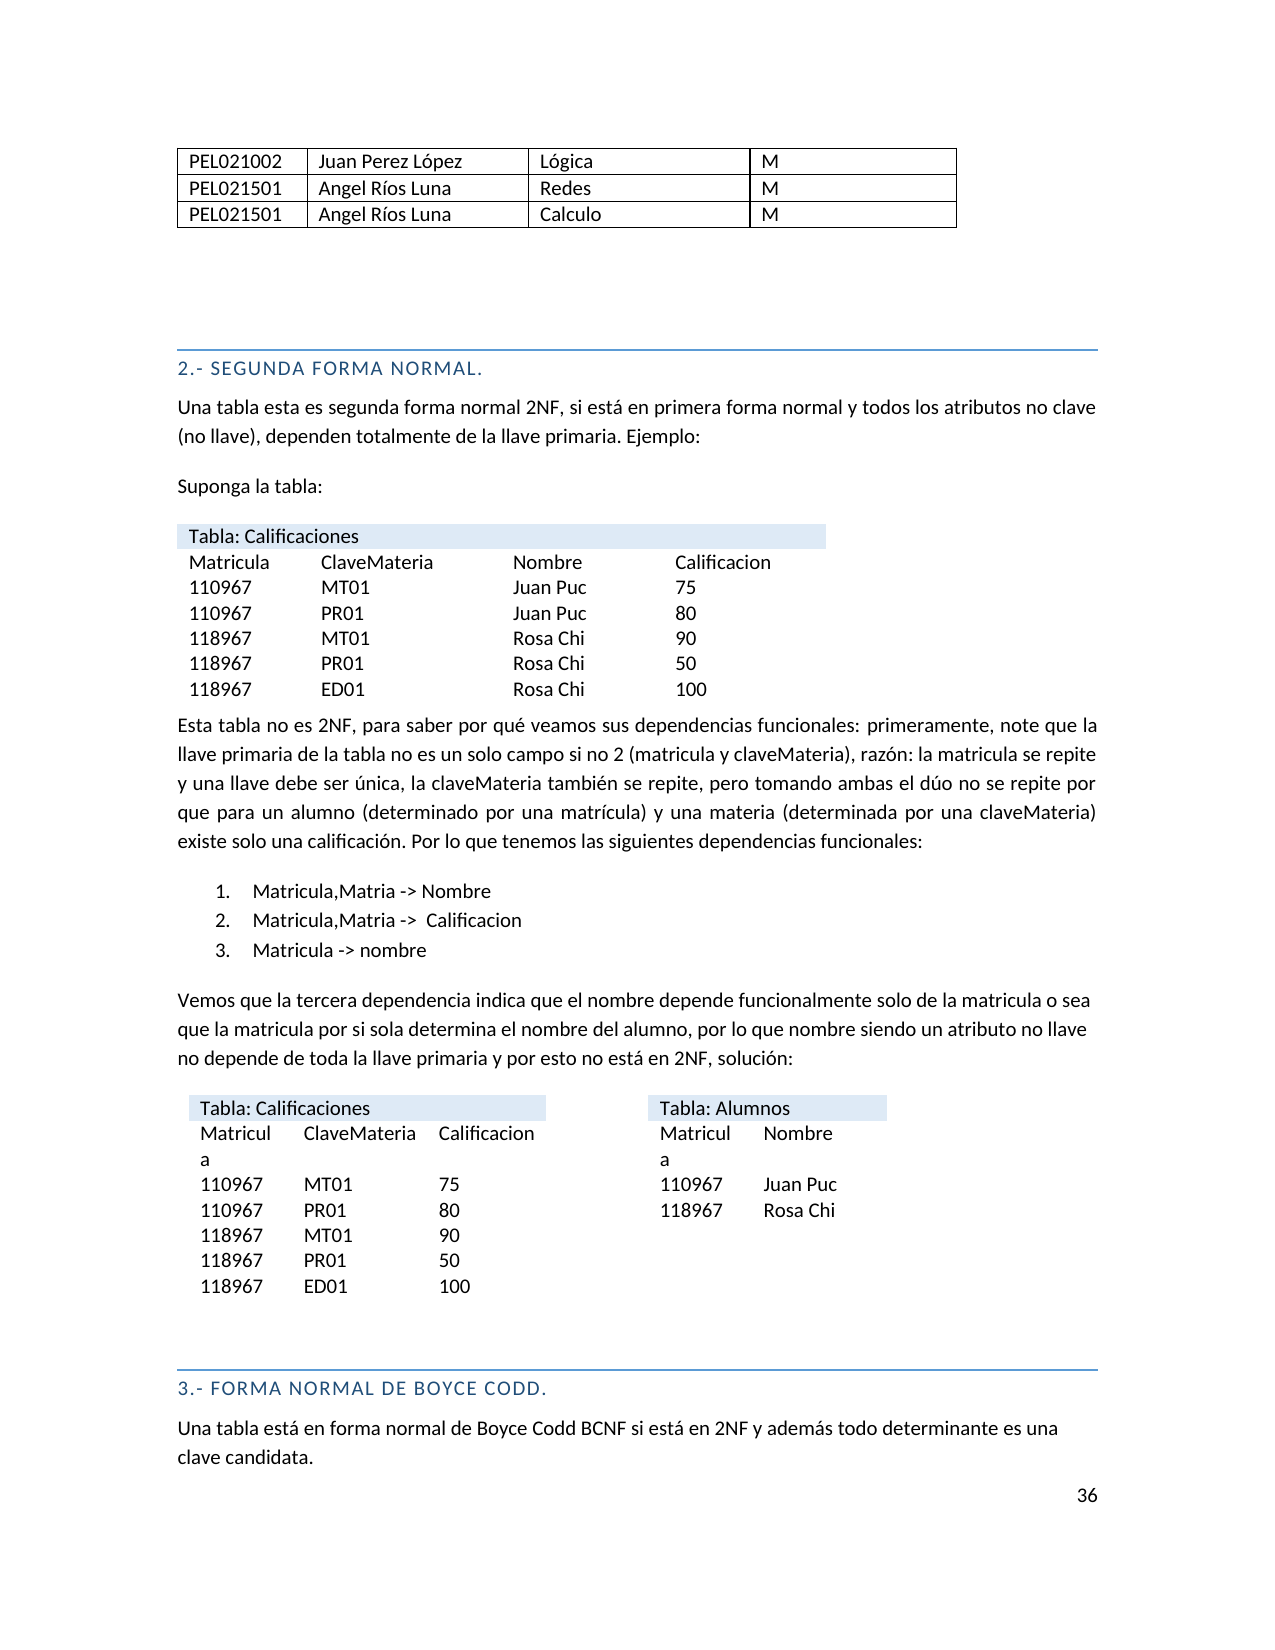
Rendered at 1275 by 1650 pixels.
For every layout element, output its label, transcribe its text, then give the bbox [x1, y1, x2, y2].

subtitle 2.- Segunda forma normal. [177, 351, 1098, 380]
table_cell 118967 [177, 625, 309, 651]
table_cell MT01 [310, 574, 502, 600]
text Vemos que la tercera dependencia indica que el nombre depende funcionalmente solo de la matricula o sea que la matricula por si sola determina el nombre del alumno, por lo que nombre siendo un atributo no llave no depende de toda la llave primaria y por esto no está en 2NF, solución: [177, 987, 1098, 1071]
table_cell Juan Puc [502, 600, 664, 625]
list Matricula,Matria -> Nombre [215, 878, 1098, 904]
table_cell Juan Perez López [308, 149, 528, 174]
table_cell Calificacion [664, 549, 826, 574]
table_cell PEL021002 [178, 149, 307, 174]
subtitle 3.- forma normal de Boyce codd. [177, 1371, 1098, 1401]
table_cell Calculo [529, 202, 749, 227]
table_cell 110967 [177, 600, 309, 625]
table_cell PEL021501 [178, 202, 307, 227]
table_cell Rosa Chi [502, 625, 664, 651]
table_cell PEL021501 [178, 175, 307, 201]
table_cell PR01 [310, 651, 502, 676]
list Matricula,Matria -> Calificacion [215, 908, 1098, 933]
table_header [177, 1095, 637, 1298]
table_cell ClaveMateria [310, 549, 502, 574]
table_cell Rosa Chi [502, 676, 664, 701]
table_cell 75 [664, 574, 826, 600]
table_cell Matricula [177, 549, 309, 574]
table_header Tabla: Calificaciones [177, 524, 826, 549]
table_cell M [751, 149, 956, 174]
list Matricula -> nombre [215, 937, 1098, 962]
table_cell 110967 [177, 574, 309, 600]
table_cell Lógica [529, 149, 749, 174]
table_cell Redes [529, 175, 749, 201]
table_cell Angel Ríos Luna [308, 202, 528, 227]
table_cell Juan Puc [502, 574, 664, 600]
table_cell 80 [664, 600, 826, 625]
text Suponga la tabla: [177, 473, 1098, 499]
table_cell M [751, 175, 956, 201]
text Una tabla está en forma normal de Boyce Codd BCNF si está en 2NF y además todo determinante es una clave candidata. [177, 1415, 1098, 1469]
table_cell 118967 [177, 651, 309, 676]
text Esta tabla no es 2NF, para saber por qué veamos sus dependencias funcionales: primeramente, note que la llave primaria de la tabla no es un solo campo si no 2 (matricula y claveMateria), razón: la matricula se repite y una llave debe ser única, la claveMateria también se repite, pero tomando ambas el dúo no se repite por que para un alumno (determinado por una matrícula) y una materia (determinada por una claveMateria) existe solo una calificación. Por lo que tenemos las siguientes dependencias funcionales: [177, 712, 1098, 854]
table_cell 50 [664, 651, 826, 676]
table_cell PR01 [310, 600, 502, 625]
table_cell M [751, 202, 956, 227]
table_cell 90 [664, 625, 826, 651]
table_cell 100 [664, 676, 826, 701]
table_cell Angel Ríos Luna [308, 175, 528, 201]
table_cell Nombre [502, 549, 664, 574]
text Una tabla esta es segunda forma normal 2NF, si está en primera forma normal y todos los atributos no clave (no llave), dependen totalmente de la llave primaria. Ejemplo: [177, 394, 1098, 449]
table_cell Rosa Chi [502, 651, 664, 676]
table_cell MT01 [310, 625, 502, 651]
table_cell 118967 [177, 676, 309, 701]
table_header [637, 1095, 1097, 1298]
table_cell ED01 [310, 676, 502, 701]
